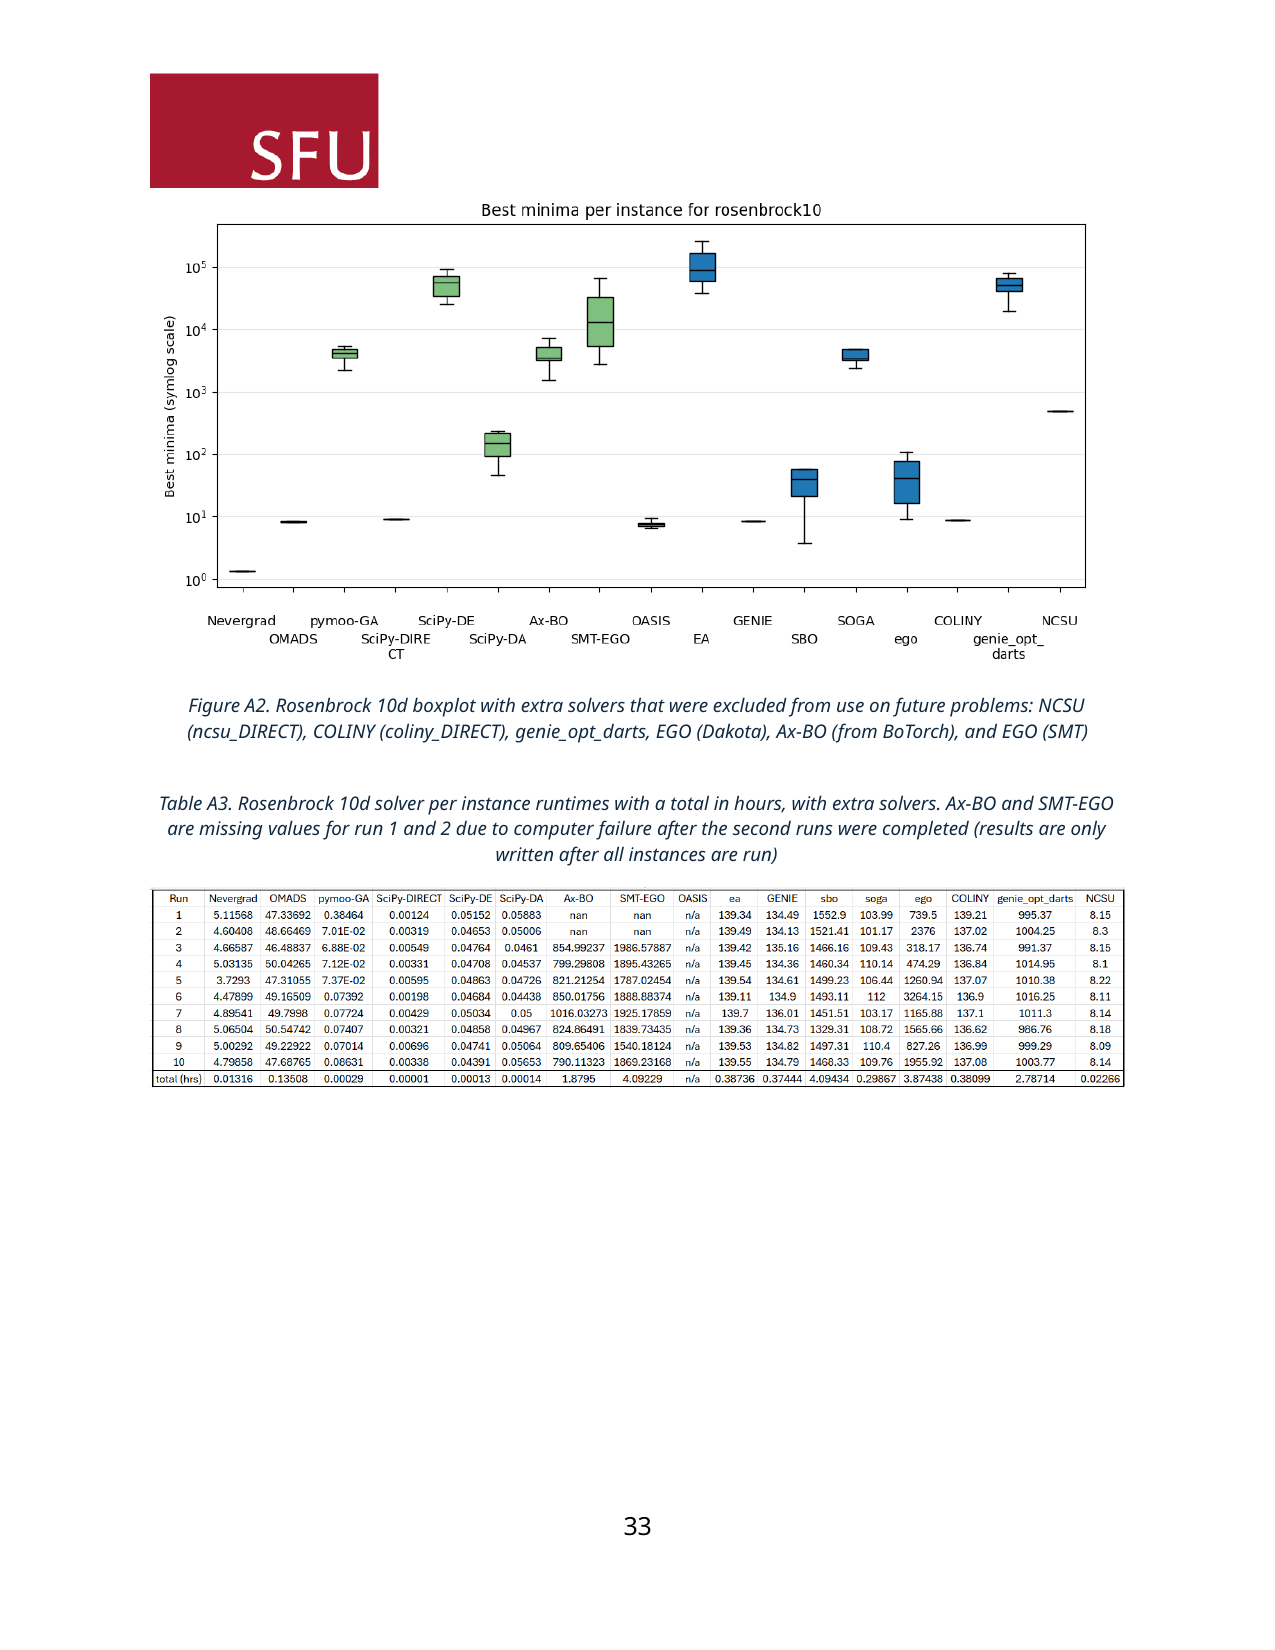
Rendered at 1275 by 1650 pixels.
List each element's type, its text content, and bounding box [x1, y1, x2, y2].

picture [150, 887, 1125, 1088]
text Table A3. Rosenbrock 10d solver per instance runtimes with a total in hours, with extra solvers. Ax-BO and SMT-EGO are missing values for run 1 and 2 due to computer failure after the second runs were completed (results are only written after all instances are run) [150, 790, 1125, 867]
picture [150, 73, 1099, 671]
text Figure A2. Rosenbrock 10d boxplot with extra solvers that were excluded from use on future problems: NCSU (ncsu_DIRECT), COLINY (coliny_DIRECT), genie_opt_darts, EGO (Dakota), Ax-BO (from BoTorch), and EGO (SMT) [150, 693, 1125, 769]
